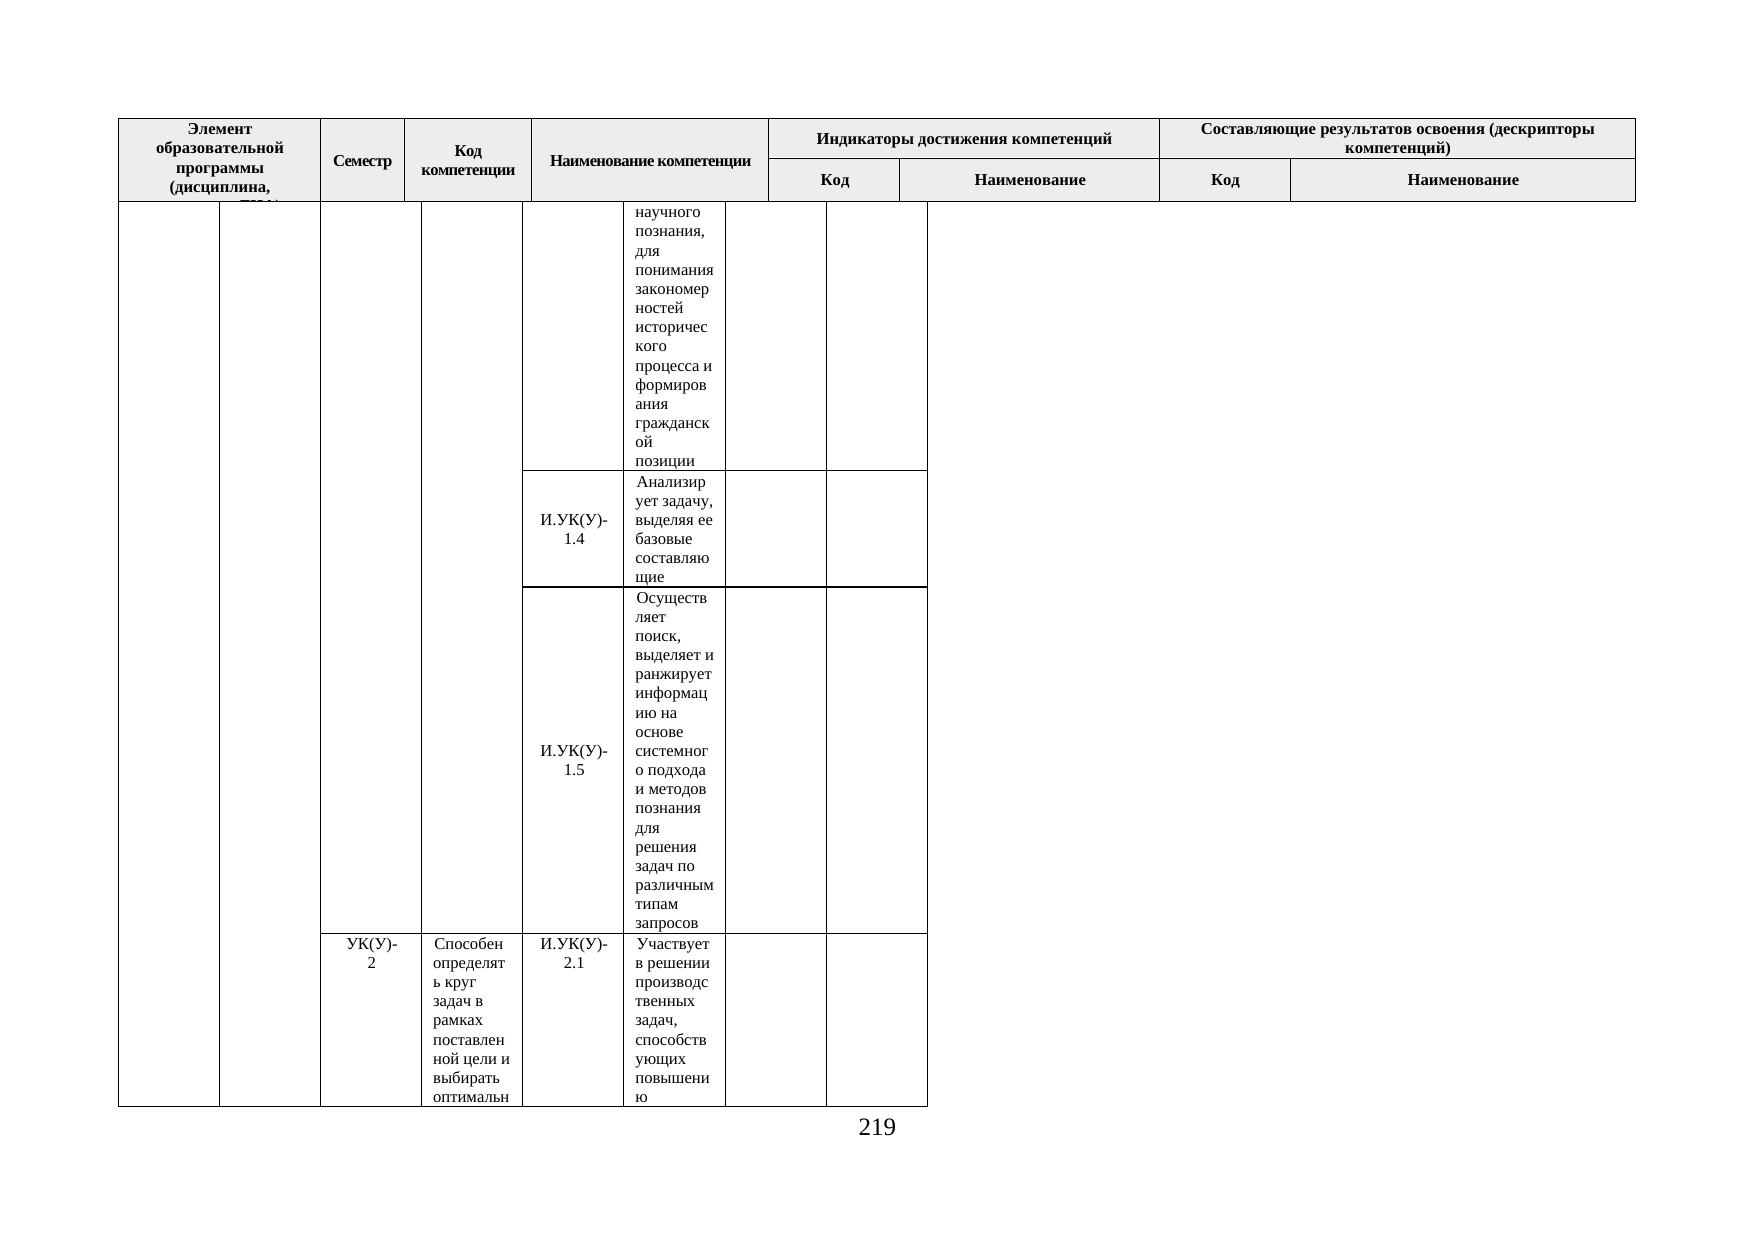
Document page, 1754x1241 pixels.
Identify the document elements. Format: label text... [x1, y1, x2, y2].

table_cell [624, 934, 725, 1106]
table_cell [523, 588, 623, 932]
table_cell Наименование [900, 159, 1159, 201]
table_header Элемент образовательной программы (дисциплина, практика, ГИА) [119, 119, 320, 201]
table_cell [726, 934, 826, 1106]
table_cell Наименование [1291, 159, 1635, 201]
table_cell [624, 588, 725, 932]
table_header Наименование компетенции [532, 119, 768, 201]
table_cell Код [769, 159, 899, 201]
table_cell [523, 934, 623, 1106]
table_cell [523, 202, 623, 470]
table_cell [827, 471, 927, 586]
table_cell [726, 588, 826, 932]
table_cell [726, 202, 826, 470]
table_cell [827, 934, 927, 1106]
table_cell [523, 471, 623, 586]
table_header Код компетенции [405, 119, 531, 201]
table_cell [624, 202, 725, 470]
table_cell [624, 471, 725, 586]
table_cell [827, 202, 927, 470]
table_header Семестр [321, 119, 404, 201]
table_header Индикаторы достижения компетенций [769, 119, 1159, 157]
table_header Составляющие результатов освоения (дескрипторы компетенций) [1160, 119, 1635, 157]
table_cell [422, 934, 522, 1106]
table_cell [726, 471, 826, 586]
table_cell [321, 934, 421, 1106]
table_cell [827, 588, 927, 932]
table_cell Код [1160, 159, 1290, 201]
